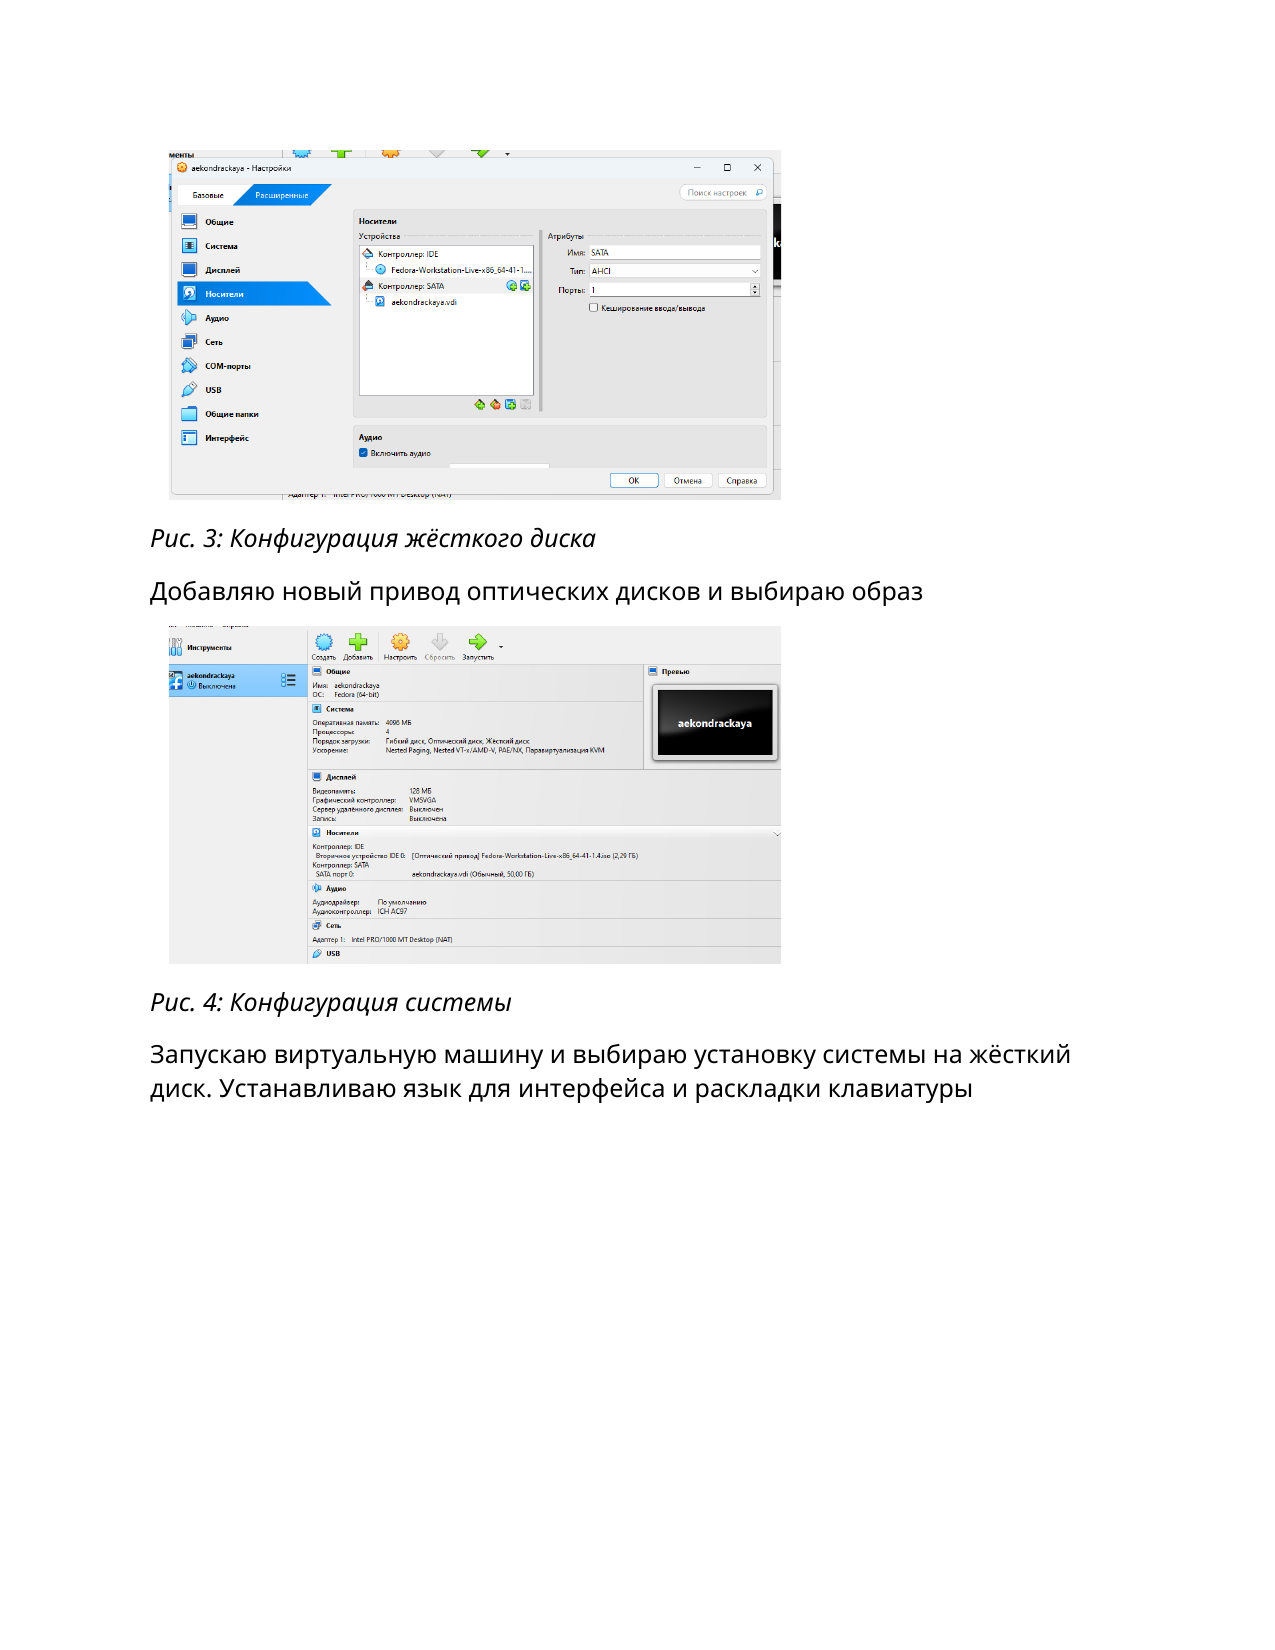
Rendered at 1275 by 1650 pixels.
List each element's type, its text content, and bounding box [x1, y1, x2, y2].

text Запускаю виртуальную машину и выбираю установку системы на жёсткий диск. Устанавливаю язык для интерфейса и раскладки клавиатуры [150, 1037, 1125, 1105]
picture [168, 626, 782, 964]
text Рис. 4: Конфигурация системы [150, 984, 1125, 1018]
text Добавляю новый привод оптических дисков и выбираю образ [150, 573, 1125, 607]
picture [168, 150, 782, 500]
text Рис. 3: Конфигурация жёсткого диска [150, 520, 1125, 554]
